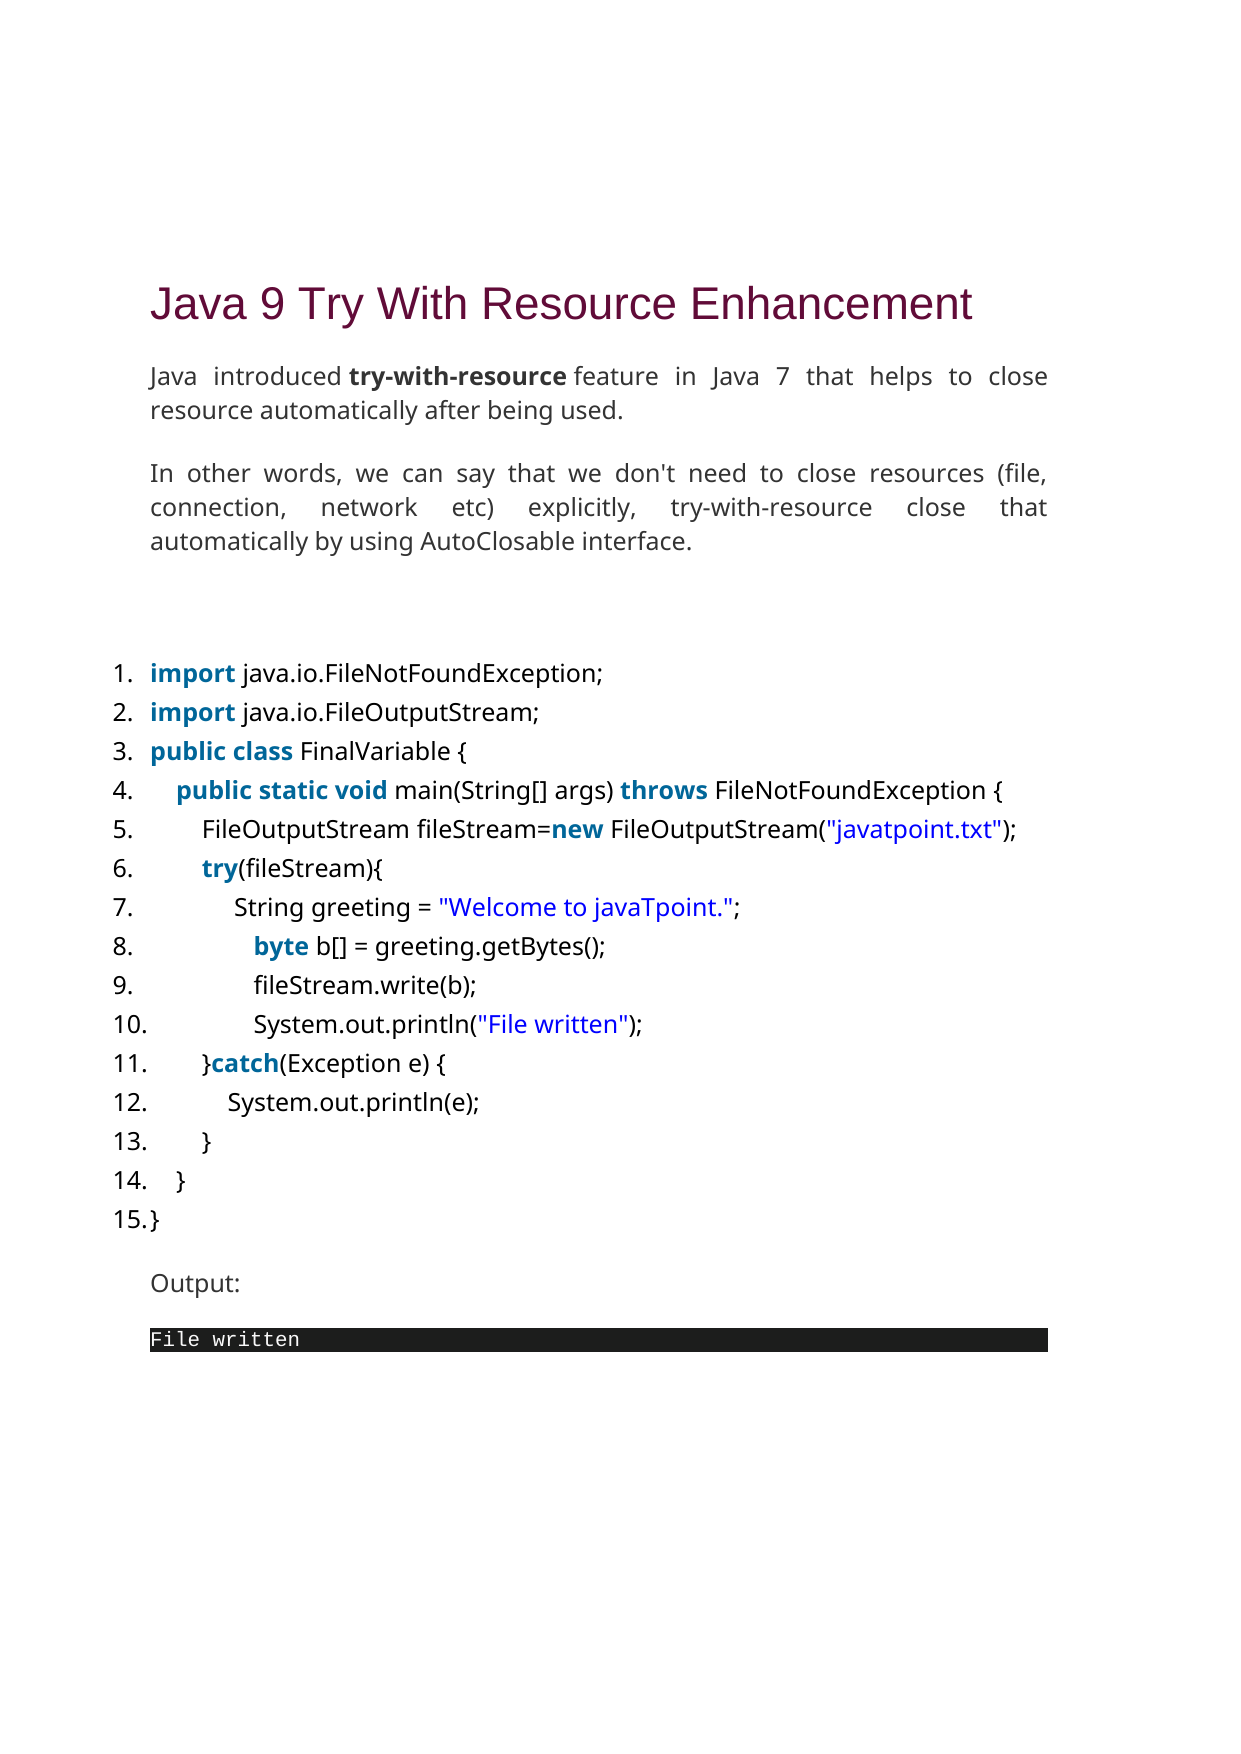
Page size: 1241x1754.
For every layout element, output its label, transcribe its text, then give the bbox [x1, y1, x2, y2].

subtitle Java 9 Try With Resource Enhancement [150, 276, 1048, 329]
list public static void main(String[] args) throws FileNotFoundException { [112, 767, 1048, 806]
text Output: [150, 1265, 1048, 1299]
list } [112, 1197, 1048, 1236]
list String greeting = "Welcome to javaTpoint."; [112, 884, 1048, 924]
list FileOutputStream fileStream=new FileOutputStream("javatpoint.txt"); [112, 806, 1048, 846]
list fileStream.write(b); [112, 963, 1048, 1002]
list byte b[] = greeting.getBytes(); [112, 924, 1048, 963]
text Java introduced try-with-resource feature in Java 7 that helps to close resource automatically after being used. [150, 358, 1048, 426]
list } [112, 1158, 1048, 1197]
list System.out.println(e); [112, 1080, 1048, 1119]
list try(fileStream){ [112, 846, 1048, 884]
text File written [150, 1328, 1048, 1352]
list }catch(Exception e) { [112, 1041, 1048, 1080]
list } [112, 1119, 1048, 1158]
list import java.io.FileNotFoundException; [112, 650, 1048, 689]
list public class FinalVariable { [112, 728, 1048, 767]
text In other words, we can say that we don't need to close resources (file, connection, network etc) explicitly, try-with-resource close that automatically by using AutoClosable interface. [150, 456, 1048, 558]
list System.out.println("File written"); [112, 1002, 1048, 1041]
list import java.io.FileOutputStream; [112, 689, 1048, 728]
